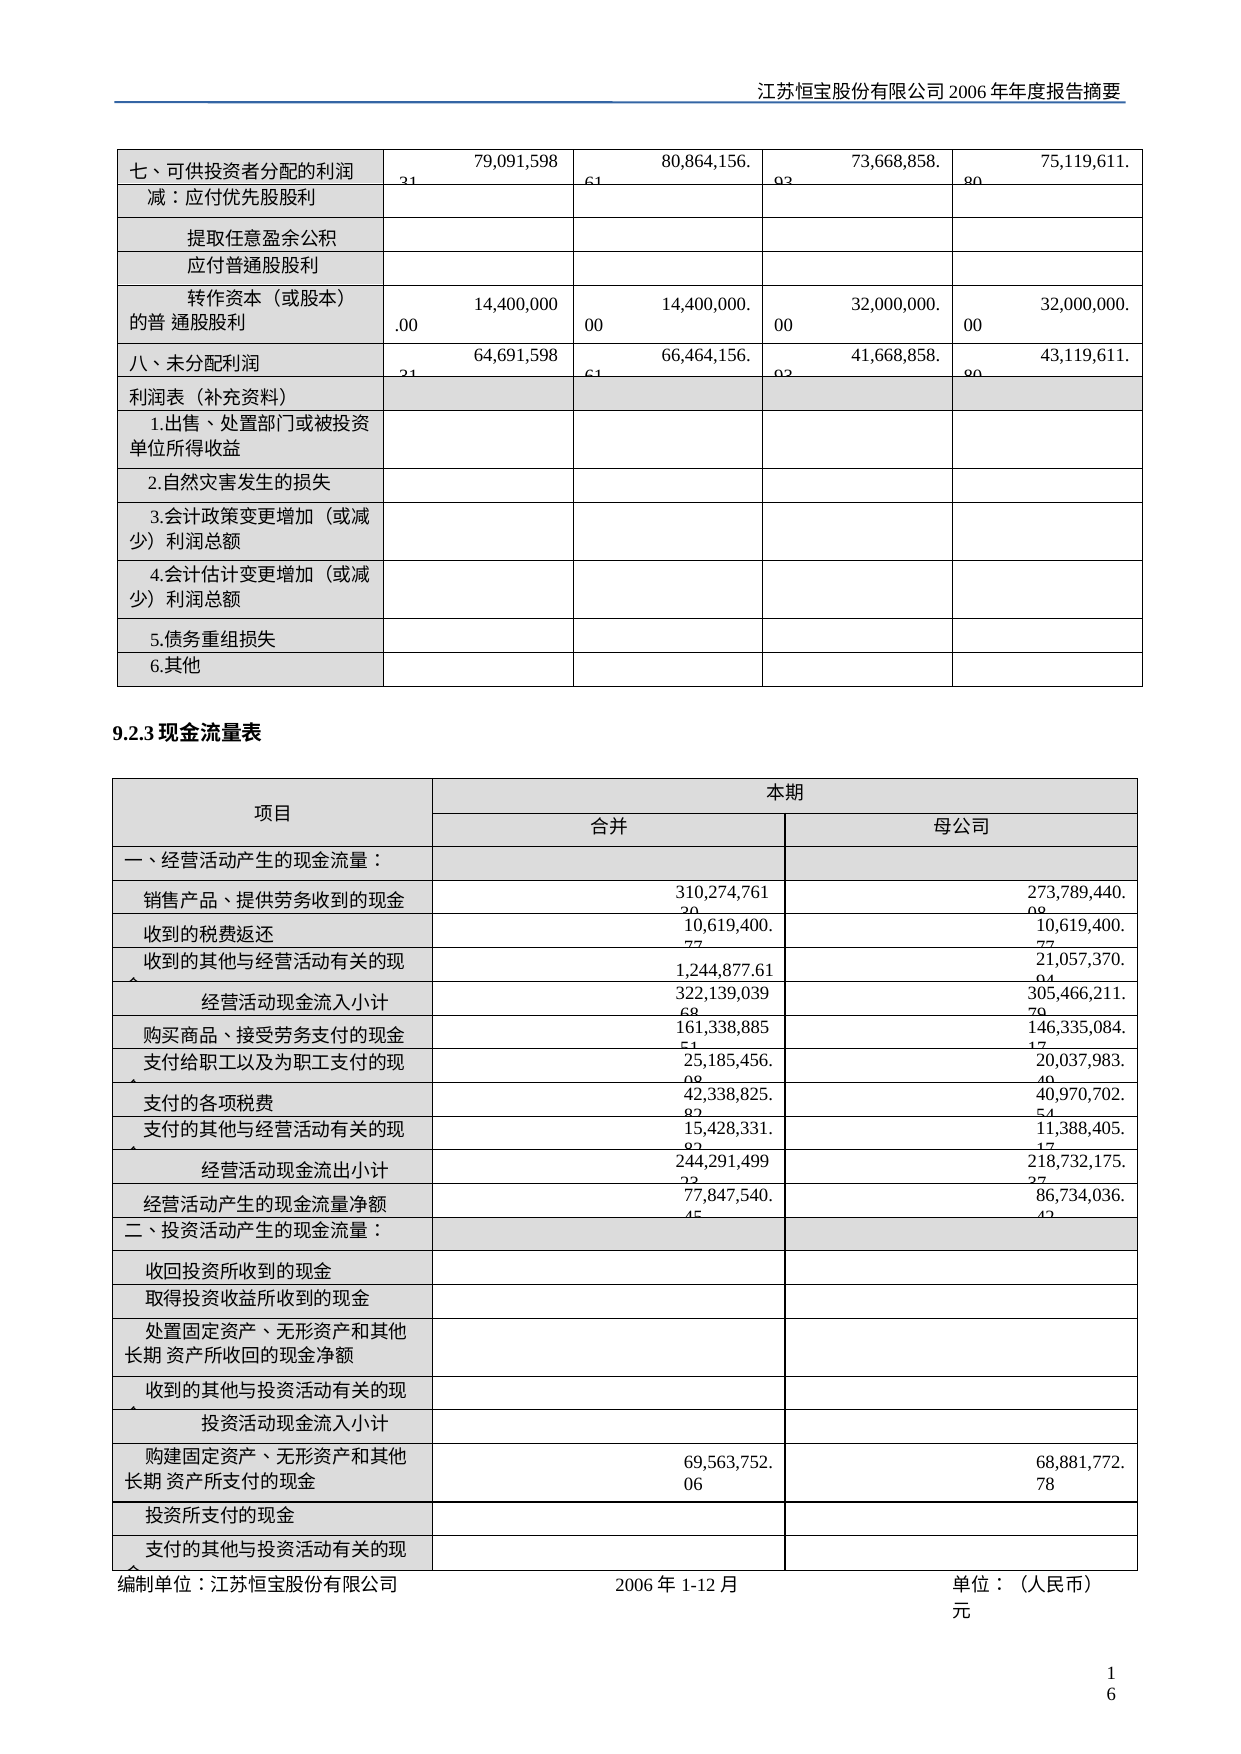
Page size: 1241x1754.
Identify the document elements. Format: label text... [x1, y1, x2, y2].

table_cell [763, 619, 952, 652]
table_cell 经营活动产生的现金流量净额 [113, 1184, 432, 1217]
table_cell 母公司 [786, 814, 1137, 846]
table_cell [953, 561, 1142, 618]
table_cell 69,563,752.06 [433, 1444, 784, 1501]
table_cell [763, 561, 952, 618]
table_cell [786, 1285, 1137, 1318]
table_cell [574, 619, 762, 652]
table_header 75,119,611.80 [953, 150, 1142, 183]
table_cell 投资所支付的现金 [113, 1503, 432, 1535]
table_cell [433, 1536, 784, 1570]
text 9.2.3现金流量表 [112, 718, 1148, 747]
table_cell [574, 469, 762, 502]
table_cell [433, 847, 784, 880]
table_cell 八、未分配利润 [118, 344, 383, 376]
table_cell 20,037,983.49 [786, 1049, 1137, 1082]
table_cell 支付的其他与经营活动有关的现金 [113, 1117, 432, 1149]
table_cell [384, 561, 573, 618]
table_cell [384, 653, 573, 686]
table_cell 218,732,175.37 [786, 1150, 1137, 1183]
table_cell [433, 1218, 784, 1250]
table_cell [786, 1503, 1137, 1535]
table_cell 32,000,000.00 [763, 286, 952, 343]
table_cell [384, 252, 573, 284]
table_cell [763, 218, 952, 251]
table_cell [433, 1377, 784, 1409]
table_cell 310,274,761.30 [433, 881, 784, 913]
table_cell [574, 218, 762, 251]
table_cell 244,291,499.23 [433, 1150, 784, 1183]
table_cell 10,619,400.77 [786, 914, 1137, 947]
table_cell [433, 1503, 784, 1535]
table_cell 1.出售、处置部门或被投资 单位所得收益 [118, 411, 383, 468]
table_cell 投资活动现金流入小计 [113, 1410, 432, 1443]
table_cell [574, 411, 762, 468]
table_cell 14,400,000.00 [574, 286, 762, 343]
table_cell 应付普通股股利 [118, 252, 383, 284]
table_cell [953, 377, 1142, 410]
table_cell [384, 619, 573, 652]
table_cell 25,185,456.08 [433, 1049, 784, 1082]
table_cell 购建固定资产、无形资产和其他长期 资产所支付的现金 [113, 1444, 432, 1501]
table_cell [953, 185, 1142, 217]
table_cell [433, 1251, 784, 1284]
table_cell 5.债务重组损失 [118, 619, 383, 652]
table_header 80,864,156.61 [574, 150, 762, 183]
table_cell [786, 1218, 1137, 1250]
table_cell 二、投资活动产生的现金流量： [113, 1218, 432, 1250]
table_cell 取得投资收益所收到的现金 [113, 1285, 432, 1318]
table_cell 305,466,211.79 [786, 982, 1137, 1015]
table_cell 11,388,405.17 [786, 1117, 1137, 1149]
table_cell [953, 218, 1142, 251]
table_cell 3.会计政策变更增加（或减 少）利润总额 [118, 503, 383, 560]
table_cell 6.其他 [118, 653, 383, 686]
table_cell 43,119,611.80 [953, 344, 1142, 376]
table_cell [786, 1536, 1137, 1570]
table_cell [384, 411, 573, 468]
table_cell 2.自然灾害发生的损失 [118, 469, 383, 502]
table_cell [763, 653, 952, 686]
table_cell 一、经营活动产生的现金流量： [113, 847, 432, 880]
table_cell 14,400,000.00 [384, 286, 573, 343]
table_cell [574, 185, 762, 217]
table_cell [384, 185, 573, 217]
table_cell [384, 503, 573, 560]
table_header 七、可供投资者分配的利润 [118, 150, 383, 183]
table_cell 21,057,370.94 [786, 948, 1137, 981]
table_cell 转作资本（或股本）的普 通股股利 [118, 286, 383, 343]
table_cell [786, 1319, 1137, 1376]
table_cell [786, 1377, 1137, 1409]
table_cell 66,464,156.61 [574, 344, 762, 376]
table_cell [384, 469, 573, 502]
table_cell [763, 411, 952, 468]
table_cell 合并 [433, 814, 784, 846]
table_cell [953, 469, 1142, 502]
table_cell [953, 411, 1142, 468]
table_cell 经营活动现金流出小计 [113, 1150, 432, 1183]
table_cell [574, 377, 762, 410]
table_cell [763, 469, 952, 502]
table_cell 销售产品、提供劳务收到的现金 [113, 881, 432, 913]
table_cell [384, 377, 573, 410]
table_cell 41,668,858.93 [763, 344, 952, 376]
table_cell 减：应付优先股股利 [118, 185, 383, 217]
table_cell [574, 653, 762, 686]
table_cell 1,244,877.61 [433, 948, 784, 981]
table_cell 86,734,036.42 [786, 1184, 1137, 1217]
table_cell 42,338,825.82 [433, 1083, 784, 1116]
table_cell [953, 653, 1142, 686]
table_cell [384, 218, 573, 251]
table_cell 支付的各项税费 [113, 1083, 432, 1116]
table_header 项目 [113, 779, 432, 846]
table_cell [763, 503, 952, 560]
table_cell [763, 185, 952, 217]
table_cell 收到的其他与经营活动有关的现金 [113, 948, 432, 981]
table_cell 273,789,440.08 [786, 881, 1137, 913]
table_cell 支付给职工以及为职工支付的现金 [113, 1049, 432, 1082]
table_cell [433, 1410, 784, 1443]
table_cell 15,428,331.82 [433, 1117, 784, 1149]
table_cell 4.会计估计变更增加（或减 少）利润总额 [118, 561, 383, 618]
table_cell 收到的税费返还 [113, 914, 432, 947]
table_cell 收到的其他与投资活动有关的现金 [113, 1377, 432, 1409]
table_cell [953, 503, 1142, 560]
table_cell 利润表（补充资料） [118, 377, 383, 410]
table_cell 77,847,540.45 [433, 1184, 784, 1217]
table_cell 64,691,598.31 [384, 344, 573, 376]
text 2006 年 1-12 月 [613, 1571, 741, 1597]
table_cell 322,139,039.68 [433, 982, 784, 1015]
table_cell 处置固定资产、无形资产和其他长期 资产所收回的现金净额 [113, 1319, 432, 1376]
table_cell [786, 847, 1137, 880]
table_cell 68,881,772.78 [786, 1444, 1137, 1501]
table_cell 32,000,000.00 [953, 286, 1142, 343]
table_cell [786, 1410, 1137, 1443]
table_cell [574, 561, 762, 618]
table_cell 支付的其他与投资活动有关的现金 [113, 1536, 432, 1570]
table_header 79,091,598.31 [384, 150, 573, 183]
table_cell 提取任意盈余公积 [118, 218, 383, 251]
table_cell 161,338,885.51 [433, 1016, 784, 1048]
table_cell [953, 619, 1142, 652]
table_cell 收回投资所收到的现金 [113, 1251, 432, 1284]
table_cell 购买商品、接受劳务支付的现金 [113, 1016, 432, 1048]
table_cell [953, 252, 1142, 284]
table_cell [433, 1319, 784, 1376]
table_cell [786, 1251, 1137, 1284]
table_header 73,668,858.93 [763, 150, 952, 183]
table_cell [763, 252, 952, 284]
table_cell 146,335,084.17 [786, 1016, 1137, 1048]
table_cell [763, 377, 952, 410]
table_cell 10,619,400.77 [433, 914, 784, 947]
table_cell 经营活动现金流入小计 [113, 982, 432, 1015]
table_cell [574, 252, 762, 284]
table_cell [433, 1285, 784, 1318]
text 单位：（人民币）元 [953, 1572, 1116, 1623]
table_cell [574, 503, 762, 560]
text 编制单位：江苏恒宝股份有限公司 [117, 1572, 402, 1597]
table_header 本期 [433, 779, 1137, 813]
table_cell 40,970,702.54 [786, 1083, 1137, 1116]
